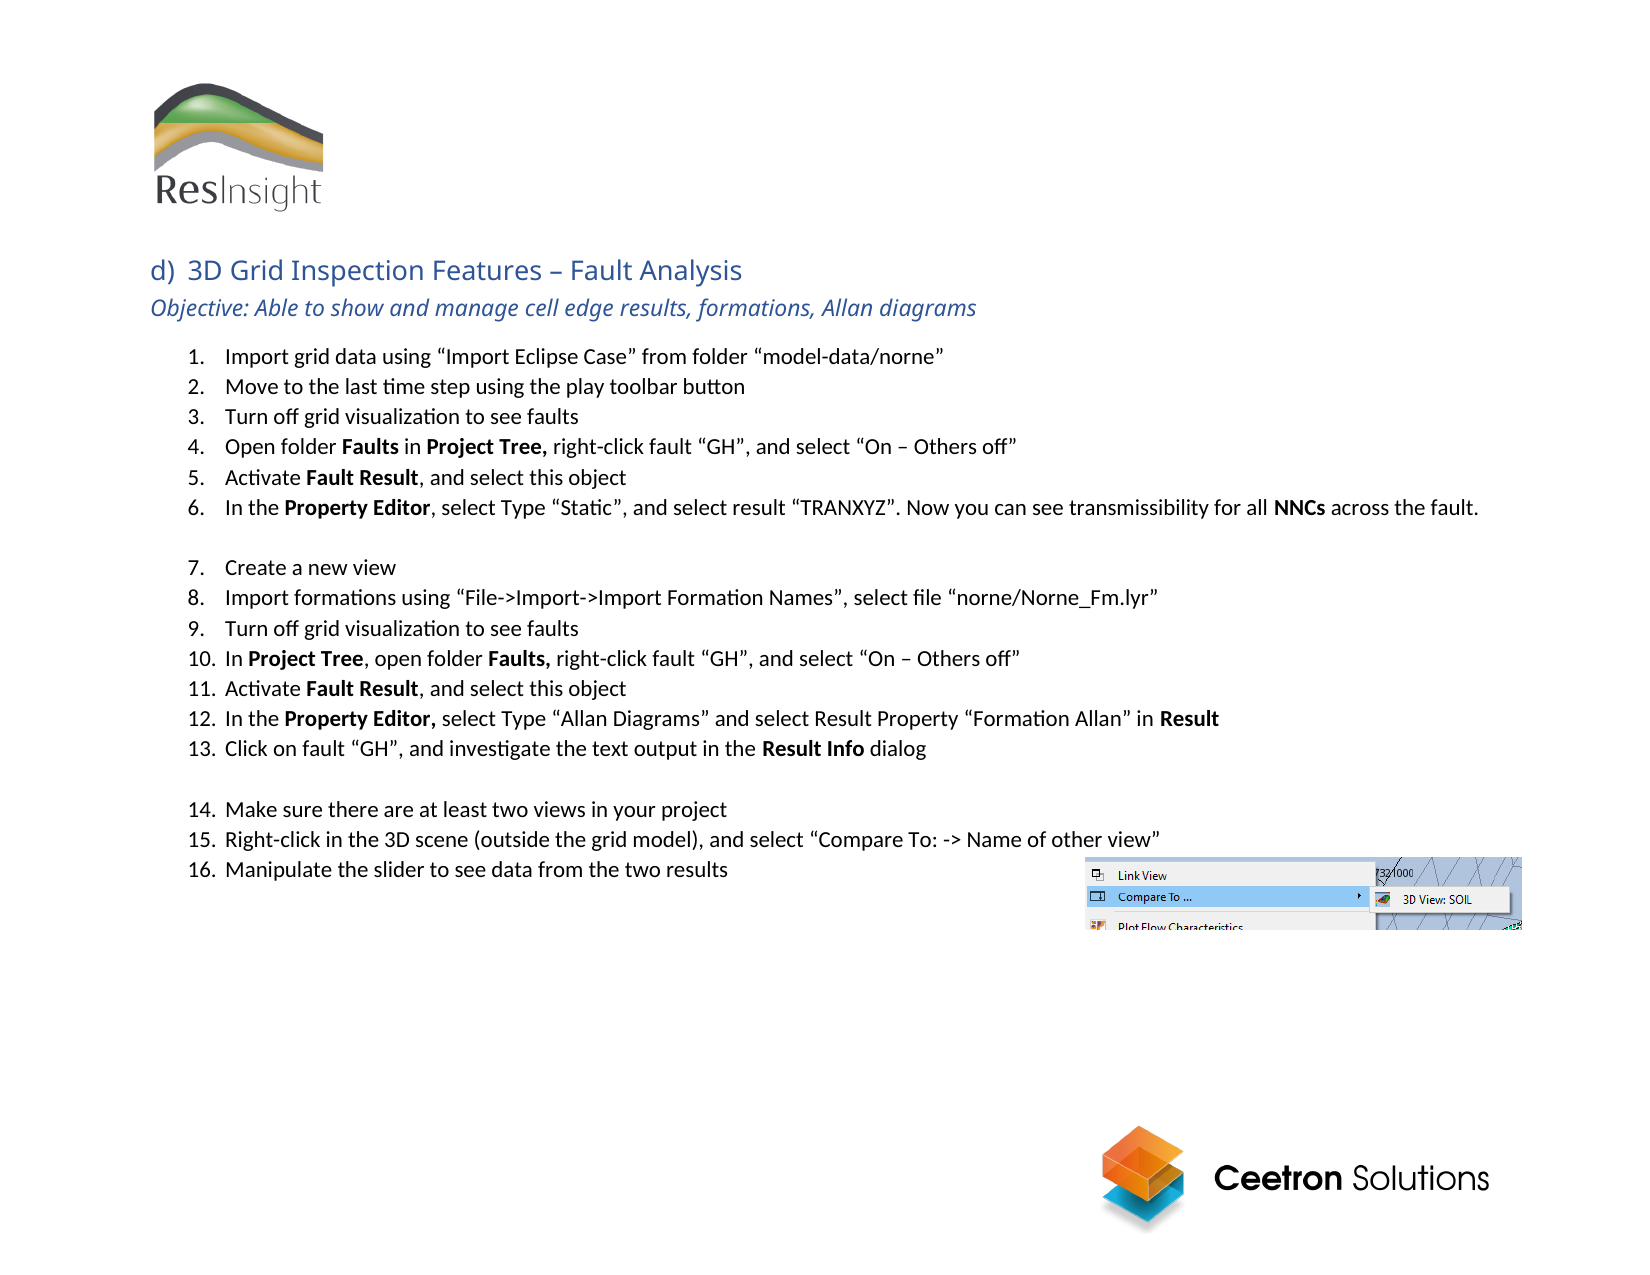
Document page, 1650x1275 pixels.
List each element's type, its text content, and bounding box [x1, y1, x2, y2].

list In Project Tree, open folder Faults, right-click fault “GH”, and select “On – Others off” [187, 644, 1500, 672]
list Move to the last time step using the play toolbar button [187, 372, 1500, 400]
list Create a new view [187, 553, 1500, 581]
list In the Property Editor, select Type “Allan Diagrams” and select Result Property “Formation Allan” in Result [187, 704, 1500, 732]
list Open folder Faults in Project Tree, right-click fault “GH”, and select “On – Others off” [187, 432, 1500, 461]
list Manipulate the slider to see data from the two results [187, 855, 1500, 914]
text Objective: Able to show and manage cell edge results, formations, Allan diagrams [150, 291, 1500, 323]
list Turn off grid visualization to see faults [187, 614, 1500, 642]
list Activate Fault Result, and select this object [187, 463, 1500, 491]
list Right-click in the 3D scene (outside the grid model), and select “Compare To: -> Name of other view” [187, 825, 1500, 853]
list Make sure there are at least two views in your project [187, 795, 1500, 823]
list Import formations using “File->Import->Import Formation Names”, select file “norne/Norne_Fm.lyr” [187, 583, 1500, 612]
list Activate Fault Result, and select this object [187, 674, 1500, 702]
list Click on fault “GH”, and investigate the text output in the Result Info dialog [187, 734, 1500, 793]
list Turn off grid visualization to see faults [187, 402, 1500, 430]
picture [1087, 1123, 1500, 1234]
subtitle 3D Grid Inspection Features – Fault Analysis [150, 252, 1500, 288]
picture [1085, 857, 1522, 930]
list Import grid data using “Import Eclipse Case” from folder “model-data/norne” [187, 342, 1500, 370]
picture [150, 75, 325, 215]
list In the Property Editor, select Type “Static”, and select result “TRANXYZ”. Now you can see transmissibility for all NNCs across the fault. [187, 493, 1500, 551]
